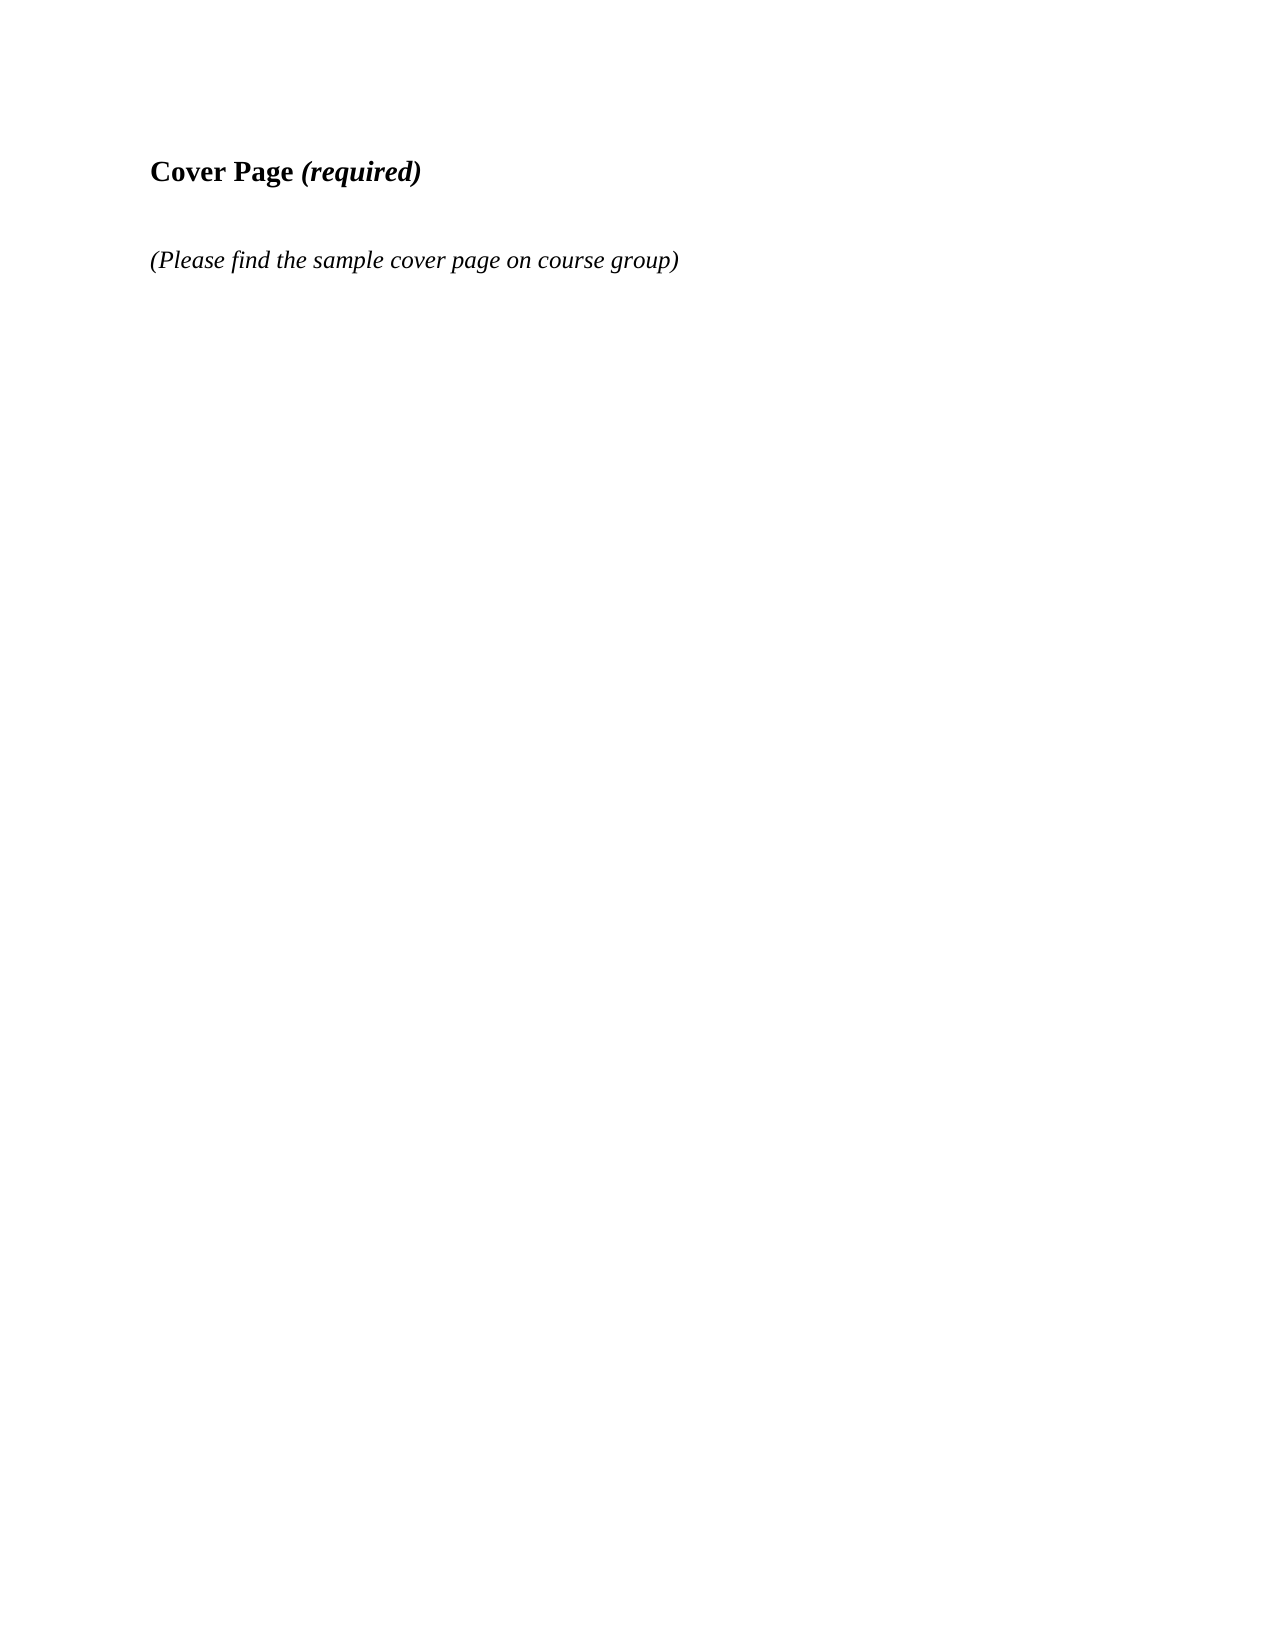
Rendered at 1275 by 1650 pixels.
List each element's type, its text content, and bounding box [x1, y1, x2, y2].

subtitle Cover Page (required) [150, 154, 1125, 188]
text (Please find the sample cover page on course group) [150, 246, 1125, 274]
